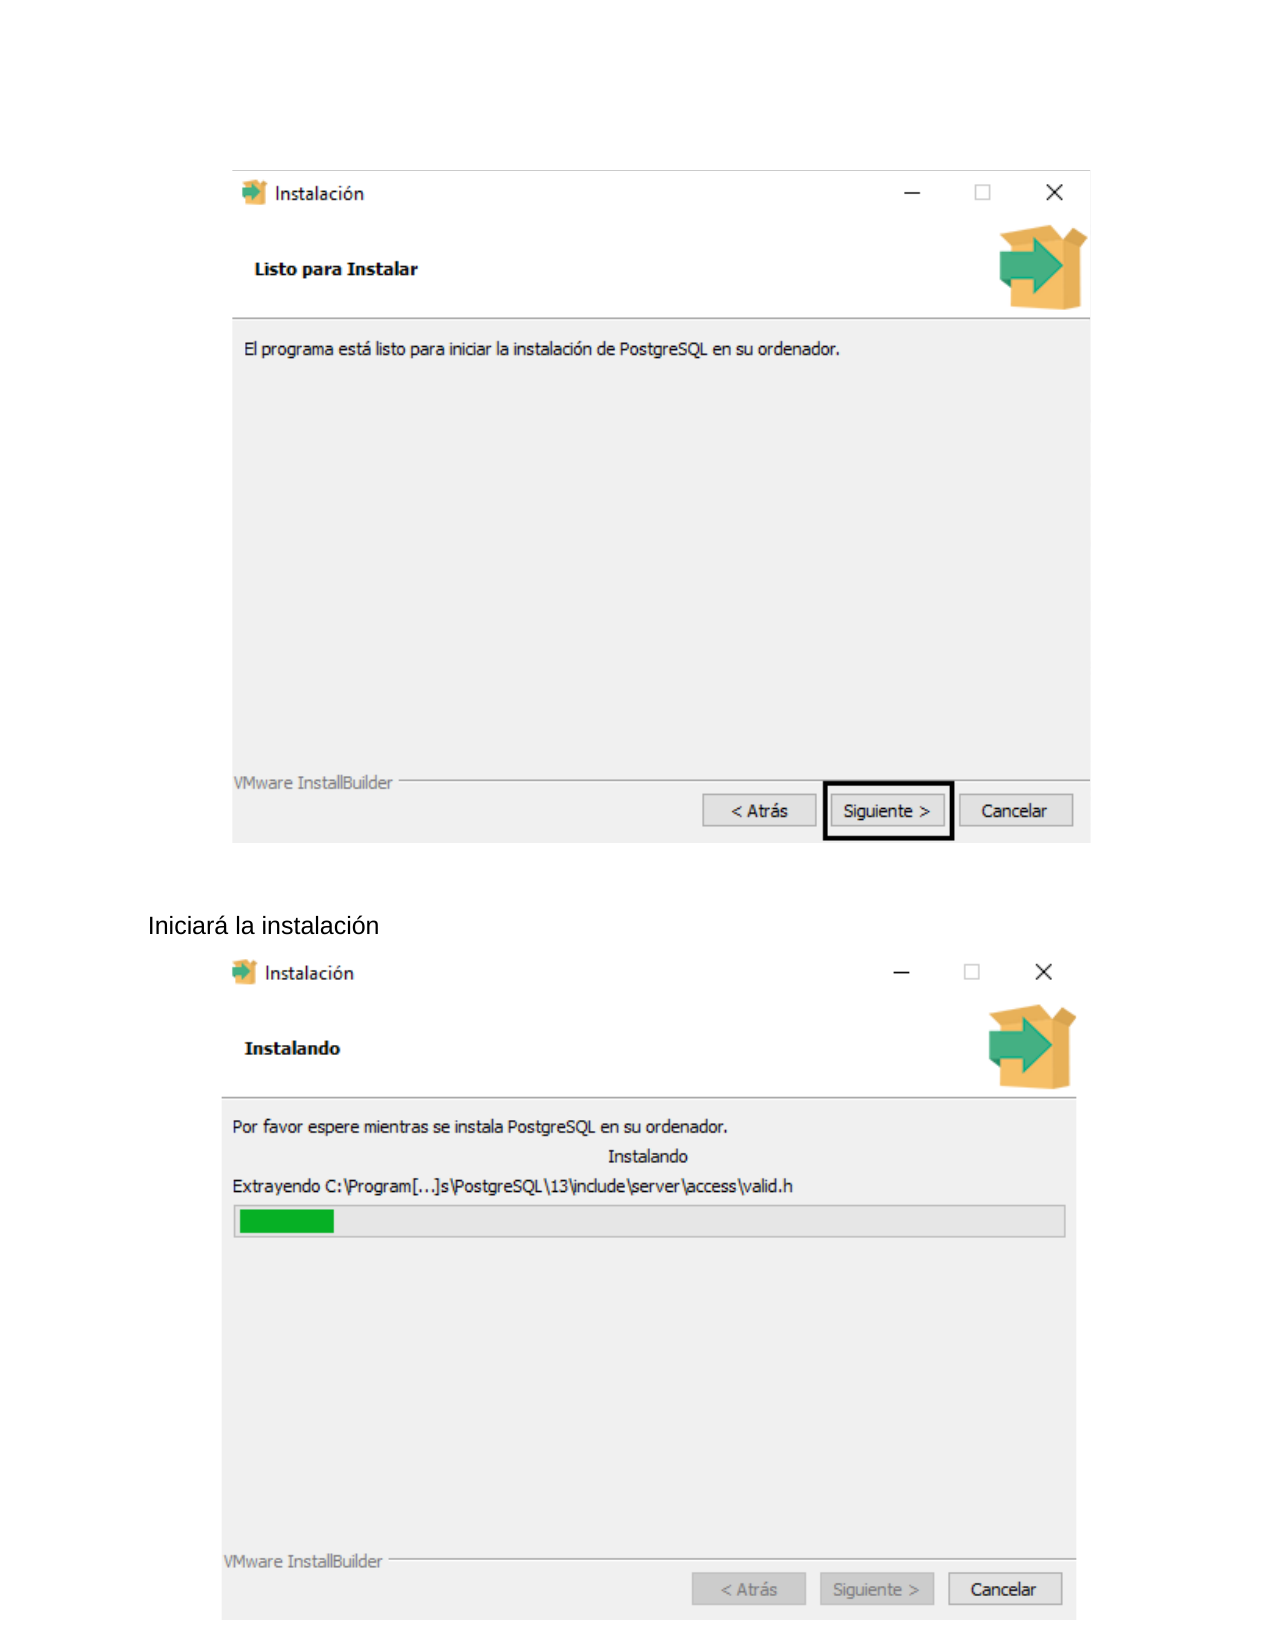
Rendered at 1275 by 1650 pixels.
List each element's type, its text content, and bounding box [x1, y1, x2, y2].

picture [220, 958, 1077, 1618]
text Iniciará la instalación [148, 911, 1127, 940]
picture [230, 170, 1090, 841]
